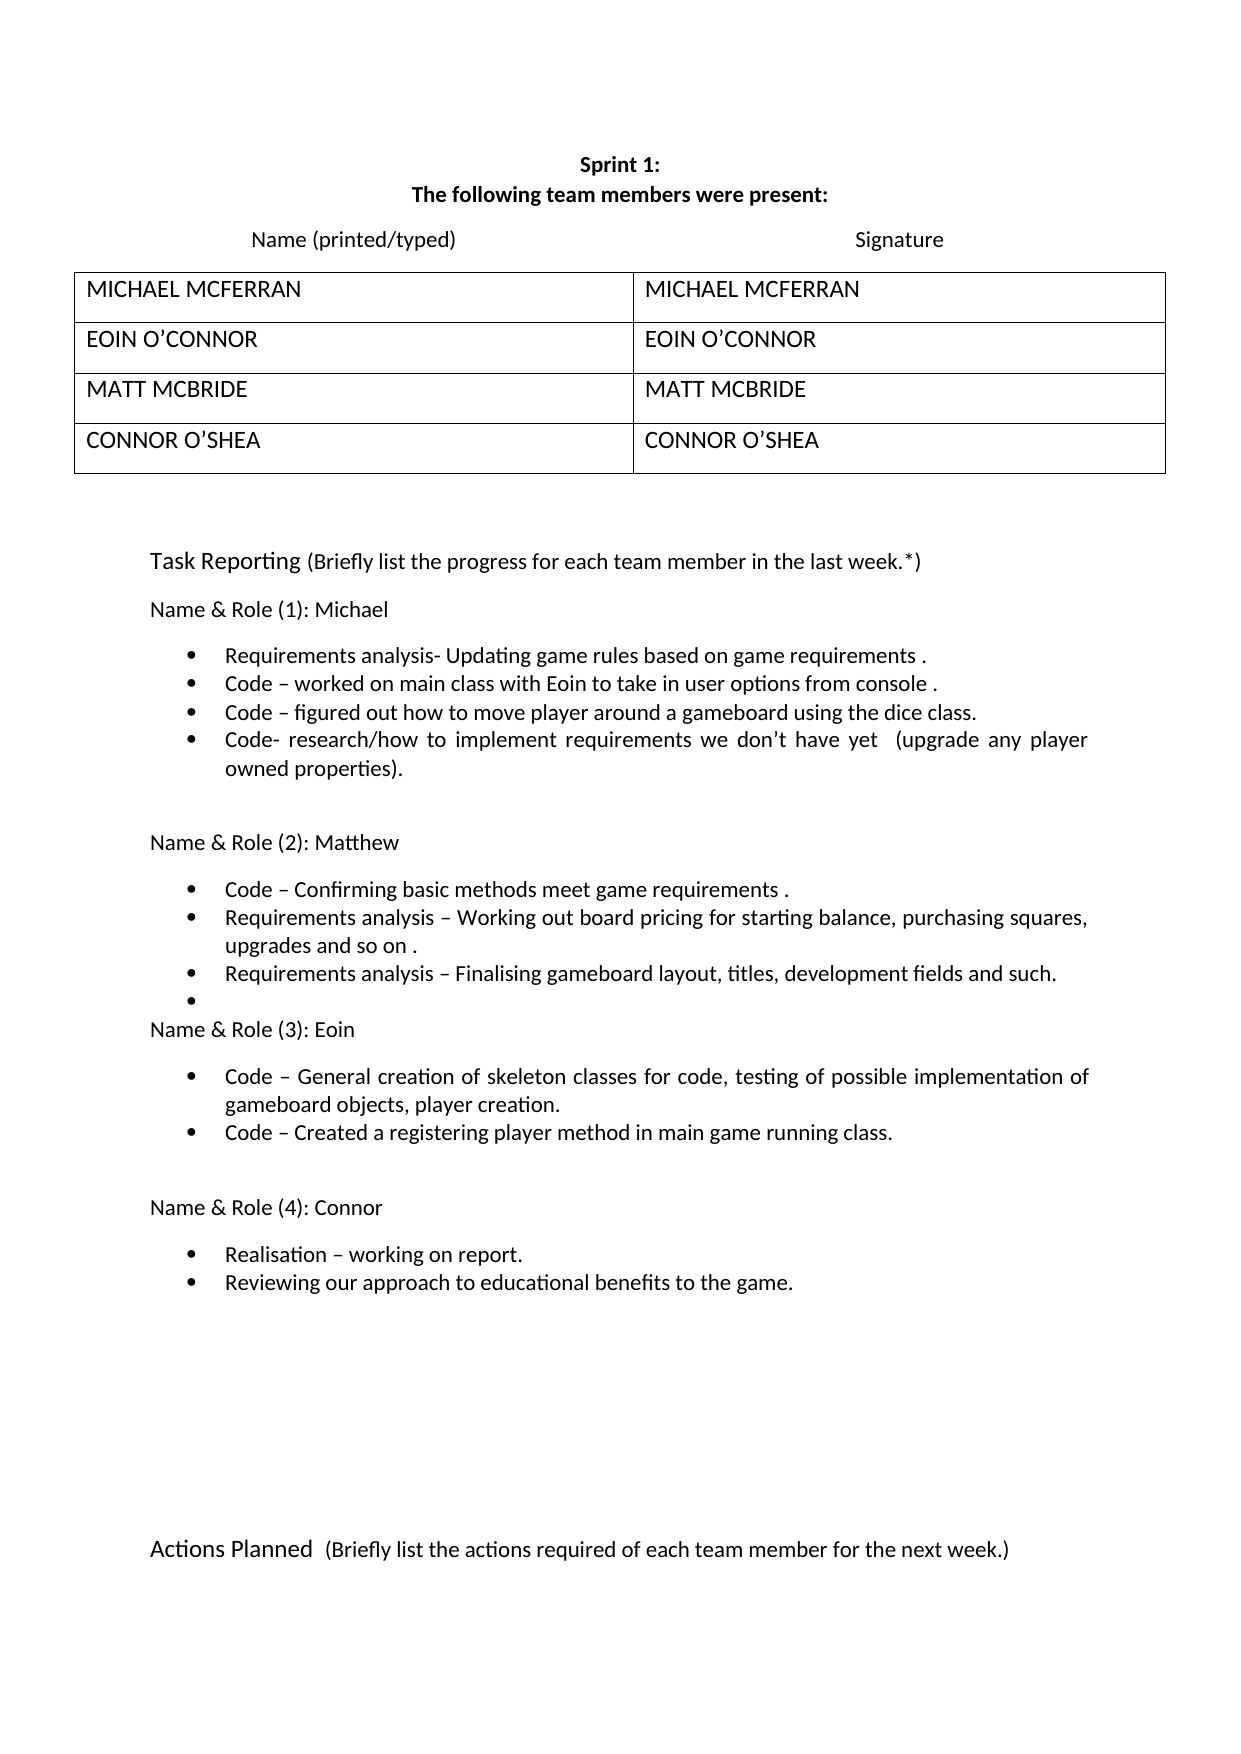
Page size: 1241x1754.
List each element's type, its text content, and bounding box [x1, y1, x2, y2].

text Actions Planned (Briefly list the actions required of each team member for the next week.) [150, 1533, 1090, 1564]
table_header Signature [633, 225, 1166, 272]
list Code – Confirming basic methods meet game requirements . [187, 875, 1090, 903]
table_cell MATT MCBRIDE [634, 374, 1165, 423]
list Requirements analysis – Finalising gameboard layout, titles, development fields and such. [187, 959, 1090, 987]
table_cell EOIN O’CONNOR [634, 323, 1165, 373]
list Requirements analysis- Updating game rules based on game requirements . [187, 642, 1090, 669]
table_cell MATT MCBRIDE [75, 374, 633, 423]
list Code – Created a registering player method in main game running class. [187, 1118, 1090, 1146]
table_cell CONNOR O’SHEA [75, 424, 633, 473]
text Name & Role (2): Matthew [150, 828, 1090, 857]
list Reviewing our approach to educational benefits to the game. [187, 1268, 1090, 1296]
list Realisation – working on report. [187, 1240, 1090, 1268]
text Name & Role (3): Eoin [150, 1016, 1090, 1043]
table_cell MICHAEL MCFERRAN [75, 273, 633, 322]
table_cell CONNOR O’SHEA [634, 424, 1165, 473]
text Name & Role (4): Connor [150, 1193, 1090, 1221]
list Code – worked on main class with Eoin to take in user options from console . [187, 669, 1090, 698]
list Code – General creation of skeleton classes for code, testing of possible implementation of gameboard objects, player creation. [187, 1062, 1090, 1118]
text Task Reporting (Briefly list the progress for each team member in the last week.*) [150, 545, 1090, 576]
list Code- research/how to implement requirements we don’t have yet (upgrade any player owned properties). [187, 726, 1090, 782]
table_header Name (printed/typed) [75, 225, 633, 272]
list Requirements analysis – Working out board pricing for starting balance, purchasing squares, upgrades and so on . [187, 903, 1090, 959]
text Name & Role (1): Michael [150, 595, 1090, 623]
list Code – figured out how to move player around a gameboard using the dice class. [187, 698, 1090, 726]
text Sprint 1: The following team members were present: [150, 150, 1090, 208]
table_cell EOIN O’CONNOR [75, 323, 633, 373]
table_cell MICHAEL MCFERRAN [634, 273, 1165, 322]
